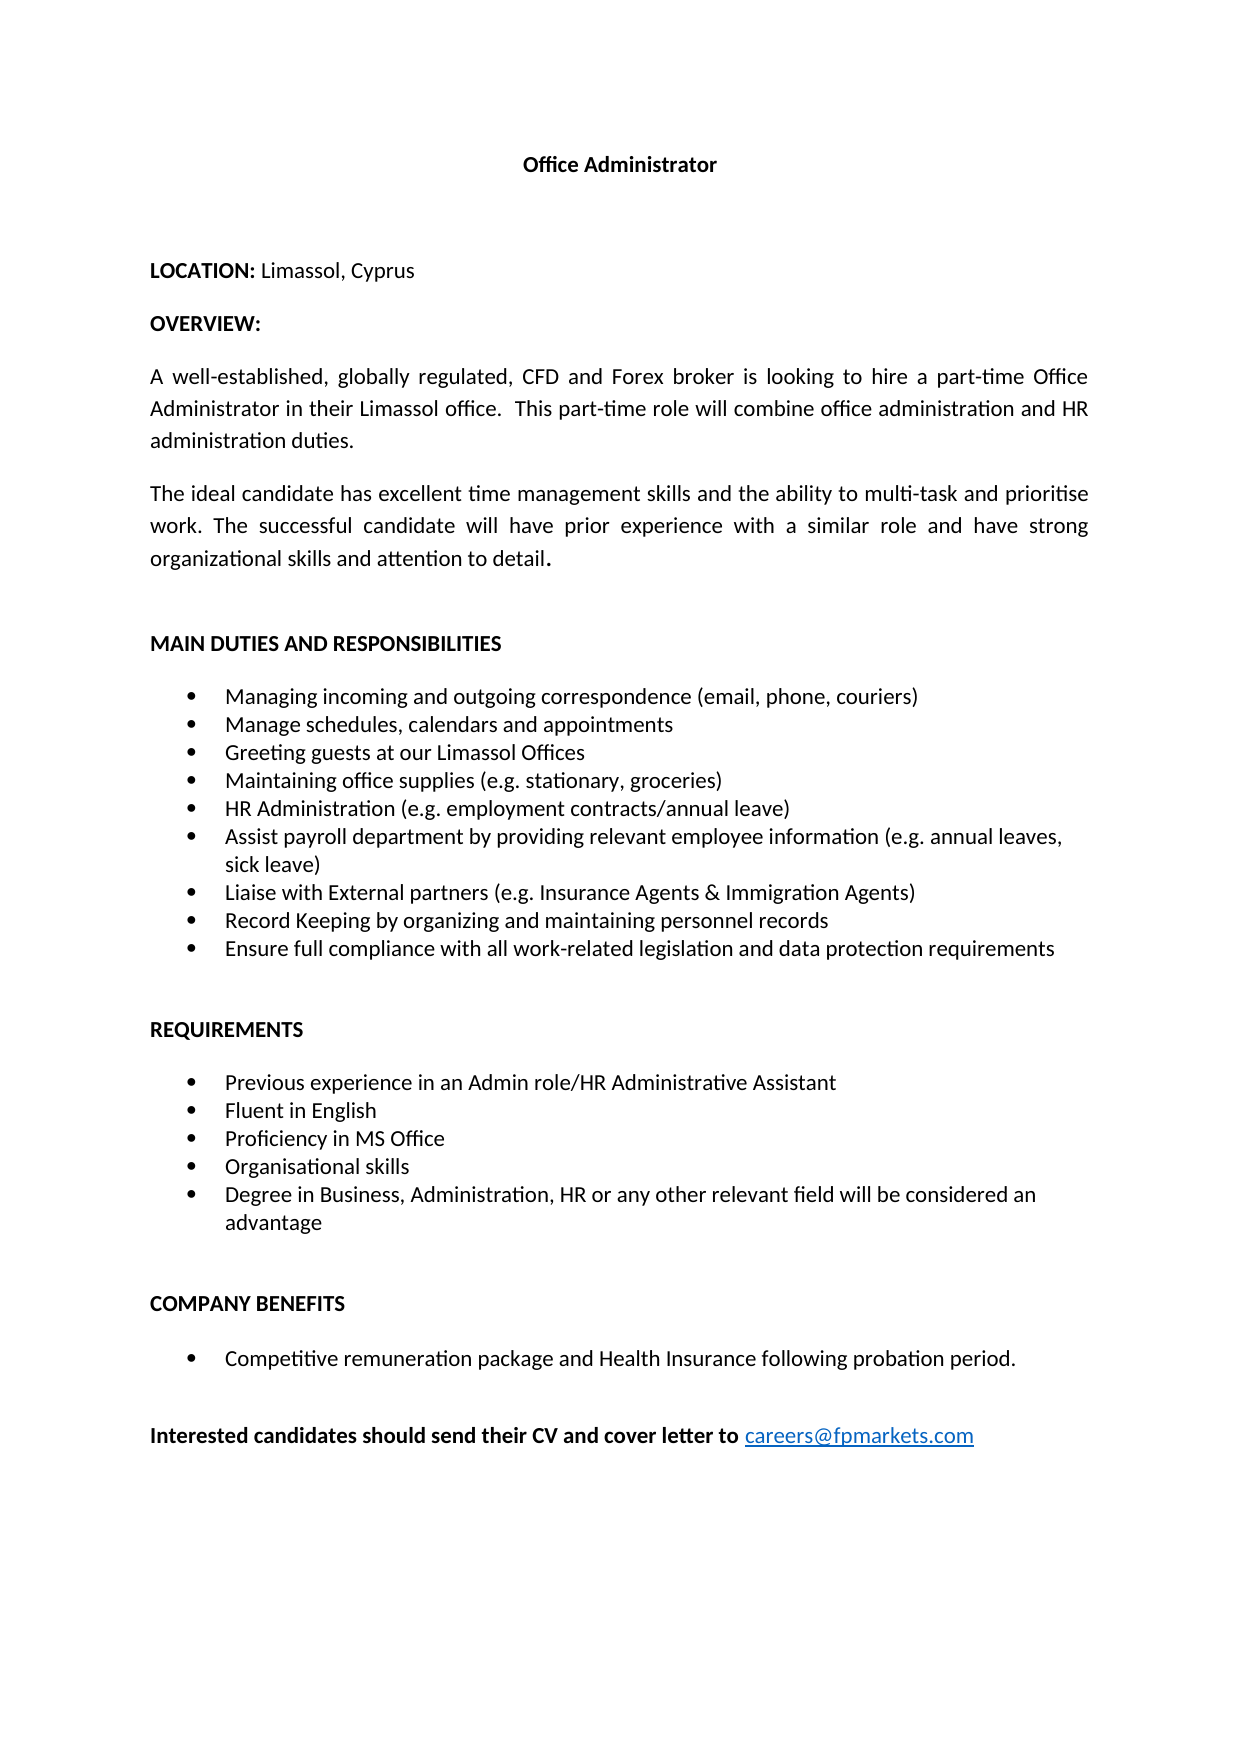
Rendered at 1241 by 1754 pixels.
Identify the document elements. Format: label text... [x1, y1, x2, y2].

list Liaise with External partners (e.g. Insurance Agents & Immigration Agents) [187, 878, 1090, 906]
text REQUIREMENTS [150, 1015, 1090, 1043]
text Office Administrator [150, 150, 1090, 178]
text Interested candidates should send their CV and cover letter to careers@fpmarkets.com [150, 1419, 1090, 1449]
text COMPANY BENEFITS [150, 1289, 1090, 1317]
list Fluent in English [187, 1096, 1090, 1124]
list Ensure full compliance with all work-related legislation and data protection requirements [187, 934, 1090, 962]
list Maintaining office supplies (e.g. stationary, groceries) [187, 766, 1090, 794]
list Assist payroll department by providing relevant employee information (e.g. annual leaves, sick leave) [187, 822, 1090, 878]
text LOCATION: Limassol, Cyprus [150, 256, 1090, 284]
list Manage schedules, calendars and appointments [187, 710, 1090, 738]
text MAIN DUTIES AND RESPONSIBILITIES [150, 597, 1090, 657]
text A well-established, globally regulated, CFD and Forex broker is looking to hire a part-time Office Administrator in their Limassol office. This part-time role will combine office administration and HR administration duties. [150, 362, 1090, 454]
list Competitive remuneration package and Health Insurance following probation period. [187, 1342, 1090, 1372]
list Managing incoming and outgoing correspondence (email, phone, couriers) [187, 682, 1090, 710]
text The ideal candidate has excellent time management skills and the ability to multi-task and prioritise work. The successful candidate will have prior experience with a similar role and have strong organizational skills and attention to detail. [150, 479, 1090, 572]
text OVERVIEW: [150, 309, 1090, 337]
list Greeting guests at our Limassol Offices [187, 738, 1090, 766]
list Proficiency in MS Office [187, 1124, 1090, 1152]
list Degree in Business, Administration, HR or any other relevant field will be considered an advantage [187, 1180, 1090, 1236]
list Record Keeping by organizing and maintaining personnel records [187, 906, 1090, 934]
list Organisational skills [187, 1152, 1090, 1180]
list HR Administration (e.g. employment contracts/annual leave) [187, 794, 1090, 822]
list Previous experience in an Admin role/HR Administrative Assistant [187, 1068, 1090, 1096]
